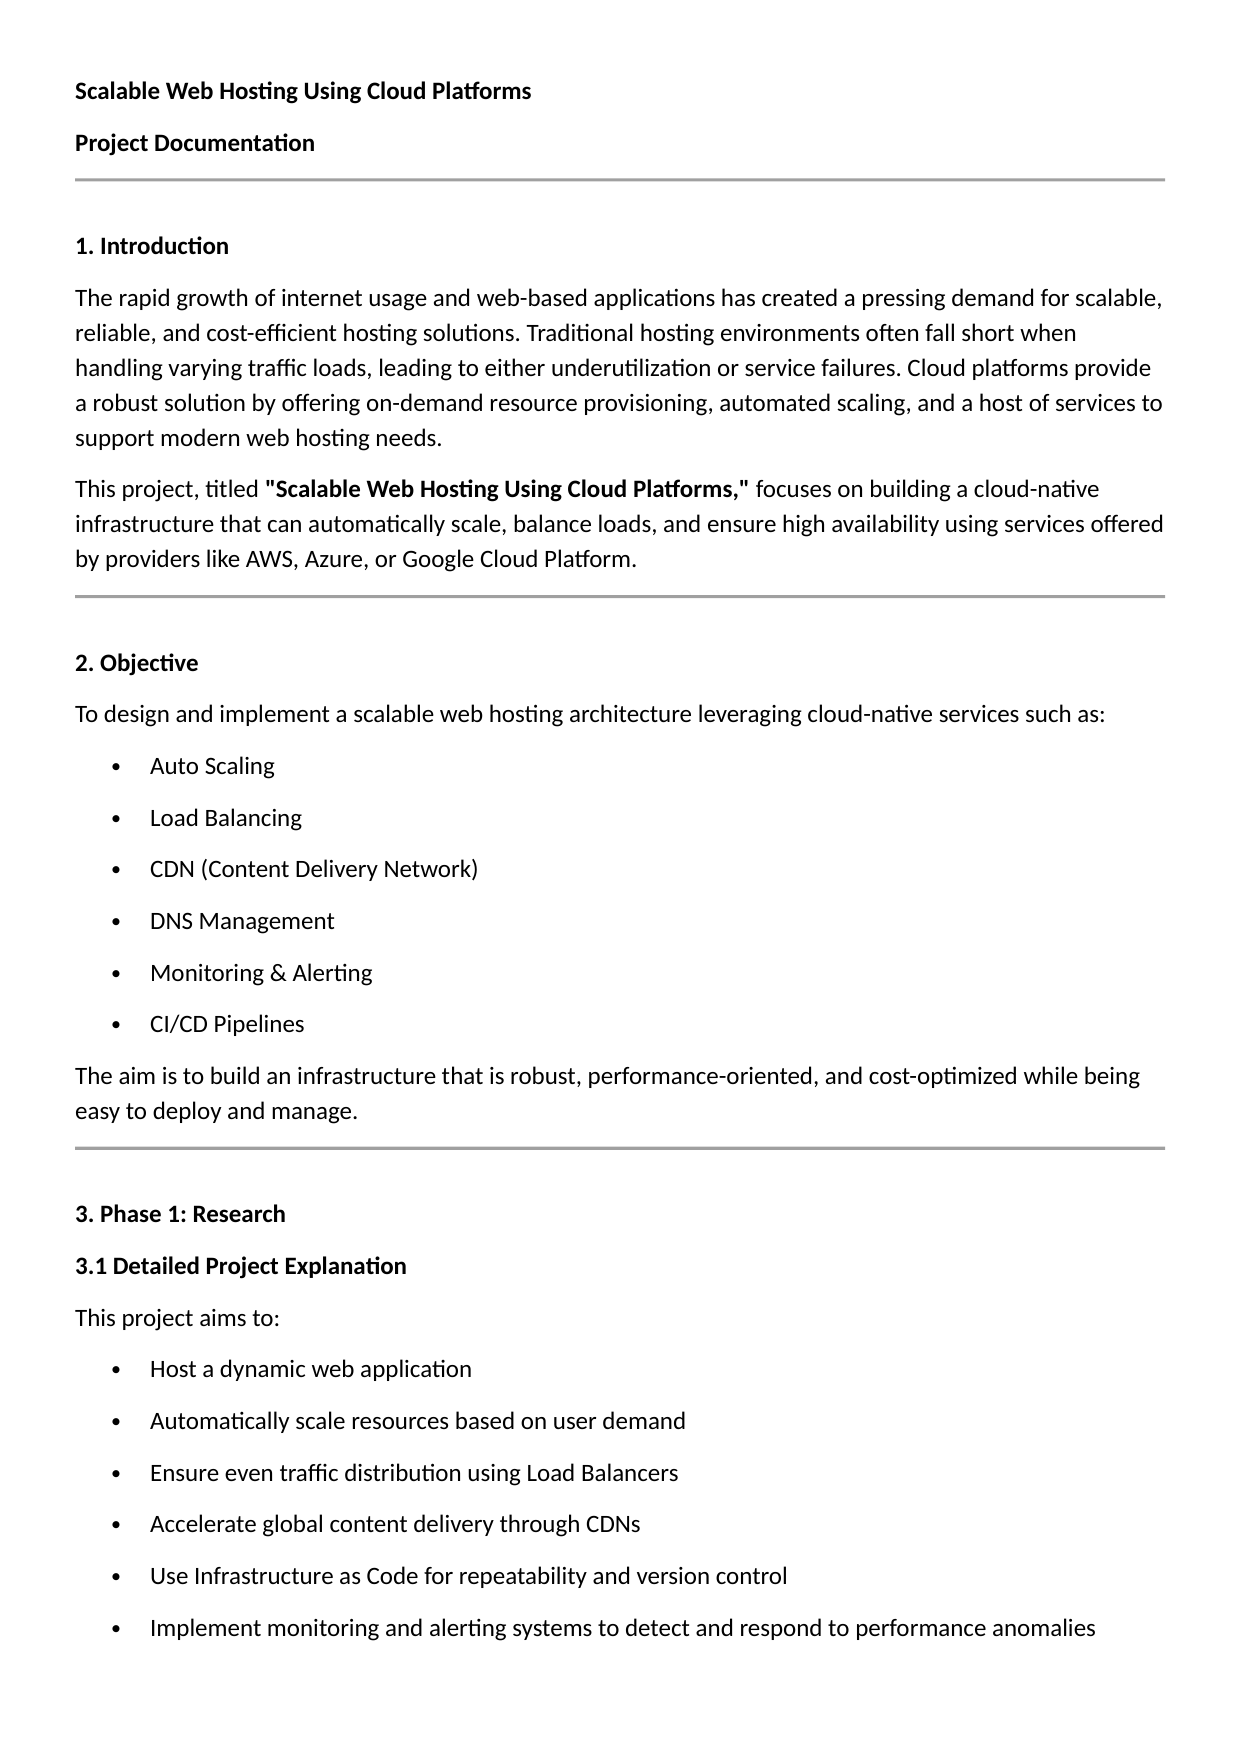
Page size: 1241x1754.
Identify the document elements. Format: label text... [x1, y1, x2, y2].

list Automatically scale resources based on user demand [112, 1405, 1165, 1436]
text 2. Objective [75, 647, 1165, 677]
list CDN (Content Delivery Network) [112, 853, 1165, 884]
text The aim is to build an infrastructure that is robust, performance-oriented, and cost-optimized while being easy to deploy and manage. [75, 1060, 1165, 1126]
text 3. Phase 1: Research [75, 1198, 1165, 1229]
text This project aims to: [75, 1302, 1165, 1332]
list Implement monitoring and alerting systems to detect and respond to performance anomalies [112, 1612, 1165, 1642]
text 1. Introduction [75, 230, 1165, 261]
text Scalable Web Hosting Using Cloud Platforms [75, 75, 1165, 106]
list CI/CD Pipelines [112, 1008, 1165, 1039]
list Monitoring & Alerting [112, 957, 1165, 987]
list Ensure even traffic distribution using Load Balancers [112, 1457, 1165, 1487]
list Accelerate global content delivery through CDNs [112, 1508, 1165, 1539]
list Host a dynamic web application [112, 1353, 1165, 1384]
text The rapid growth of internet usage and web-based applications has created a pressing demand for scalable, reliable, and cost-efficient hosting solutions. Traditional hosting environments often fall short when handling varying traffic loads, leading to either underutilization or service failures. Cloud platforms provide a robust solution by offering on-demand resource provisioning, automated scaling, and a host of services to support modern web hosting needs. [75, 282, 1165, 452]
list Load Balancing [112, 802, 1165, 832]
text This project, titled "Scalable Web Hosting Using Cloud Platforms," focuses on building a cloud-native infrastructure that can automatically scale, balance loads, and ensure high availability using services offered by providers like AWS, Azure, or Google Cloud Platform. [75, 473, 1165, 574]
text To design and implement a scalable web hosting architecture leveraging cloud-native services such as: [75, 698, 1165, 729]
text 3.1 Detailed Project Explanation [75, 1250, 1165, 1281]
list Auto Scaling [112, 750, 1165, 781]
text Project Documentation [75, 127, 1165, 157]
list DNS Management [112, 905, 1165, 936]
list Use Infrastructure as Code for repeatability and version control [112, 1560, 1165, 1591]
